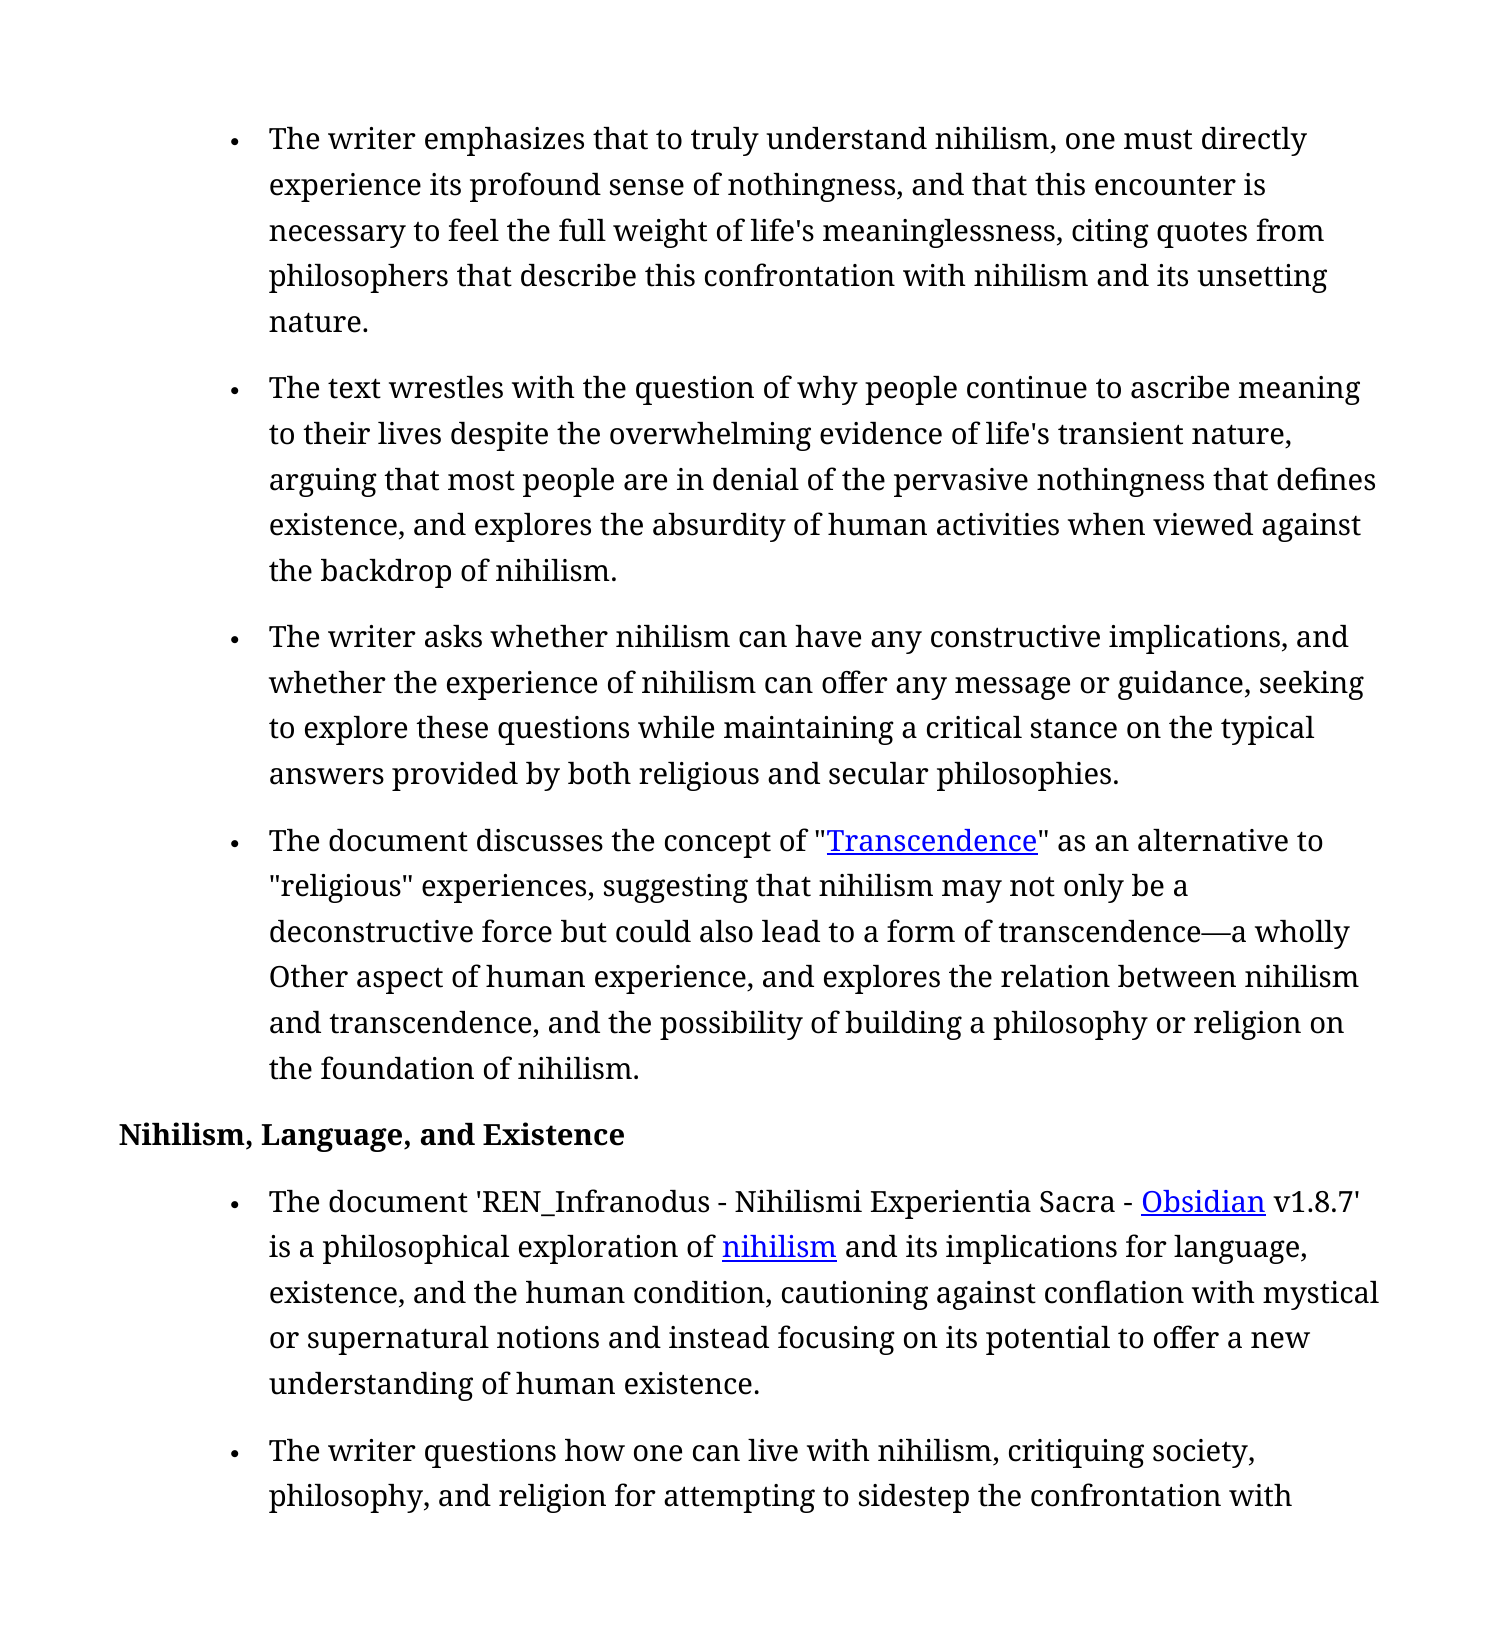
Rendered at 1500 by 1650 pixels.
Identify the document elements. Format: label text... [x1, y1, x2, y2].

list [231, 1430, 1381, 1515]
list The document discusses the concept of "Transcendence" as an alternative to "religious" experiences, suggesting that nihilism may not only be a deconstructive force but could also lead to a form of transcendence—a wholly Other aspect of human experience, and explores the relation between nihilism and transcendence, and the possibility of building a philosophy or religion on the foundation of nihilism. [231, 820, 1381, 1088]
list The text wrestles with the question of why people continue to ascribe meaning to their lives despite the overwhelming evidence of life's transient nature, arguing that most people are in denial of the pervasive nothingness that defines existence, and explores the absurdity of human activities when viewed against the backdrop of nihilism. [231, 367, 1381, 590]
list The writer emphasizes that to truly understand nihilism, one must directly experience its profound sense of nothingness, and that this encounter is necessary to feel the full weight of life's meaninglessness, citing quotes from philosophers that describe this confrontation with nihilism and its unsetting nature. [231, 118, 1381, 341]
text Nihilism, Language, and Existence [118, 1114, 1381, 1154]
list The writer asks whether nihilism can have any constructive implications, and whether the experience of nihilism can offer any message or guidance, seeking to explore these questions while maintaining a critical stance on the typical answers provided by both religious and secular philosophies. [231, 616, 1381, 793]
list The document 'REN_Infranodus - Nihilismi Experientia Sacra - Obsidian v1.8.7' is a philosophical exploration of nihilism and its implications for language, existence, and the human condition, cautioning against conflation with mystical or supernatural notions and instead focusing on its potential to offer a new understanding of human existence. [231, 1181, 1381, 1403]
